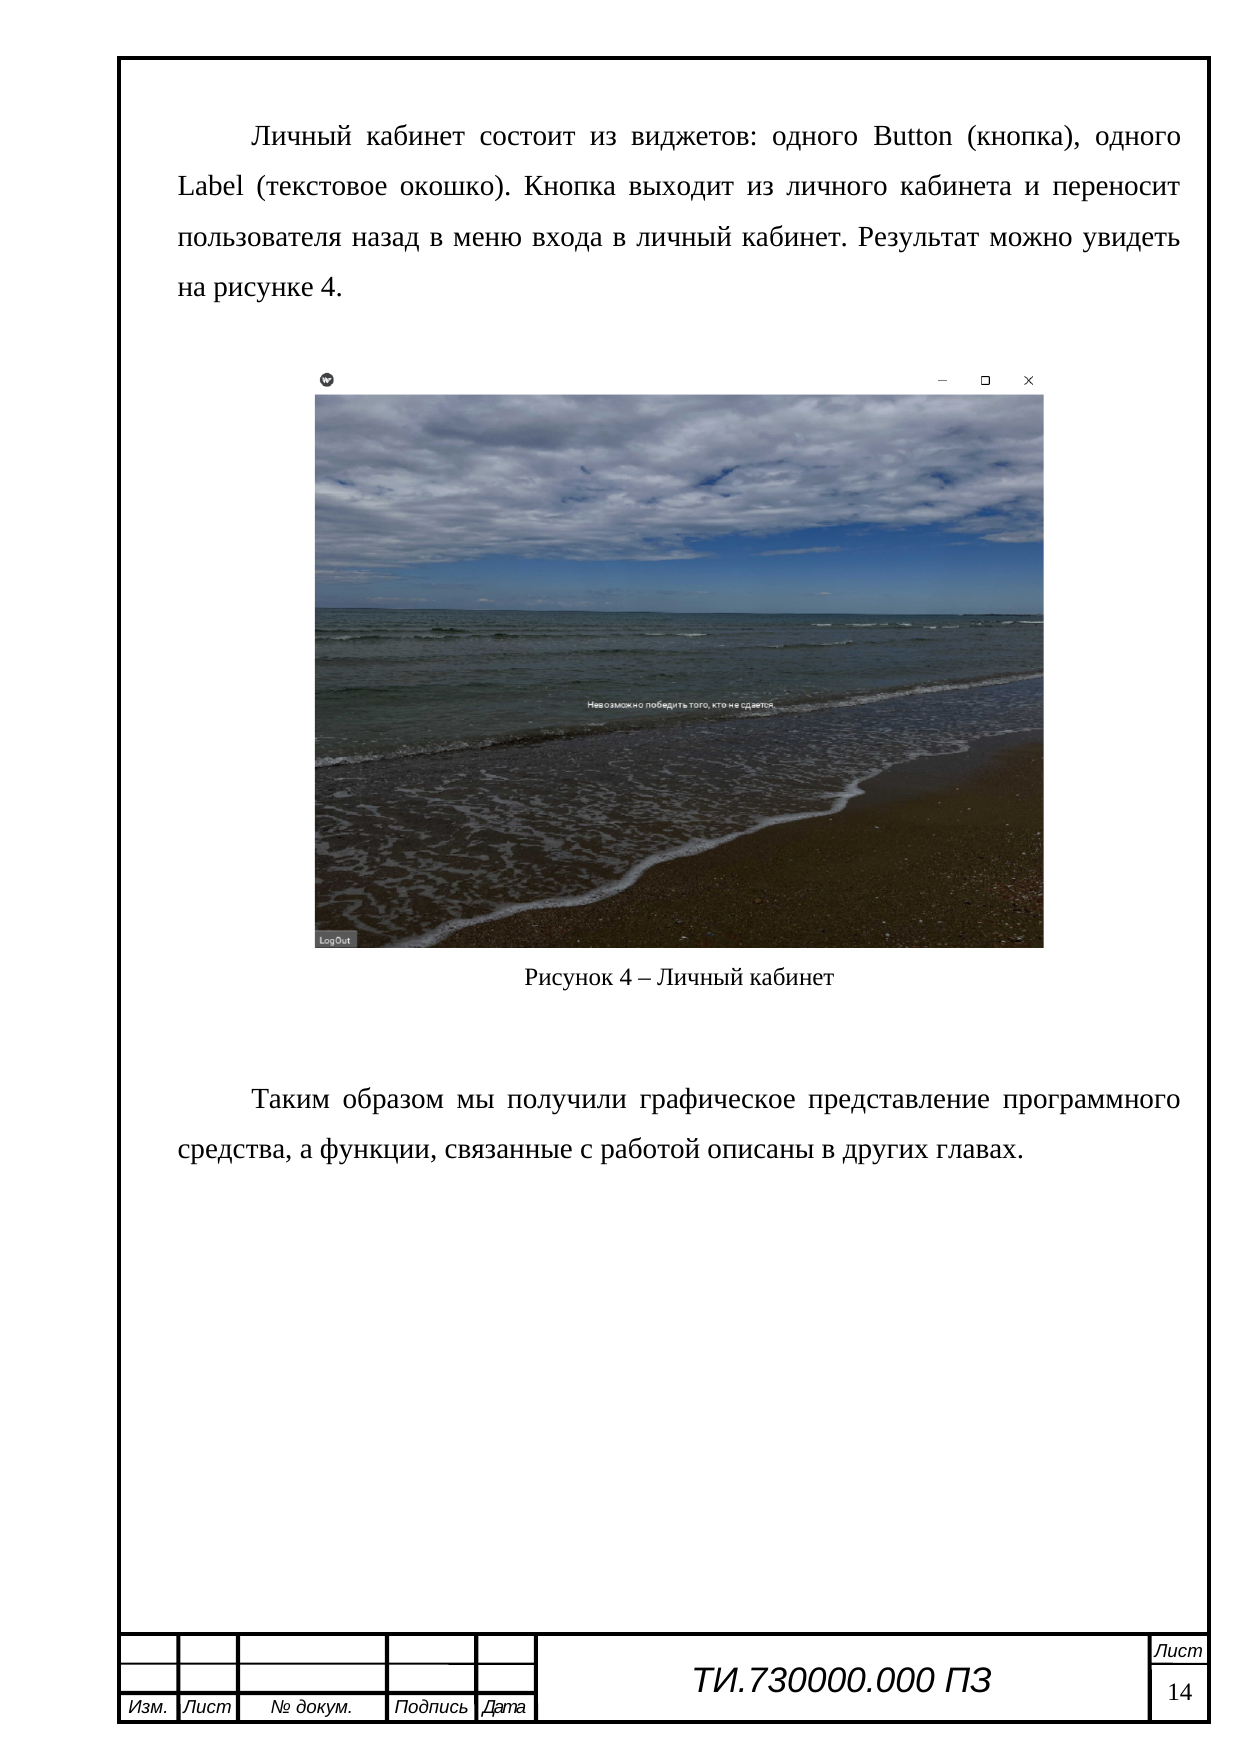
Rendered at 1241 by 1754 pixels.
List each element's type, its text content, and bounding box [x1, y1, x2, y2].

picture [314, 369, 1044, 948]
text Личный кабинет состоит из виджетов: одного Button (кнопка), одного Label (текстовое окошко). Кнопка выходит из личного кабинета и переносит пользователя назад в меню входа в личный кабинет. Результат можно увидеть на рисунке 4. [177, 118, 1181, 303]
text Таким образом мы получили графическое представление программного средства, а функции, связанные с работой описаны в других главах. [177, 1081, 1181, 1165]
text Рисунок 4 – Личный кабинет [177, 962, 1181, 990]
